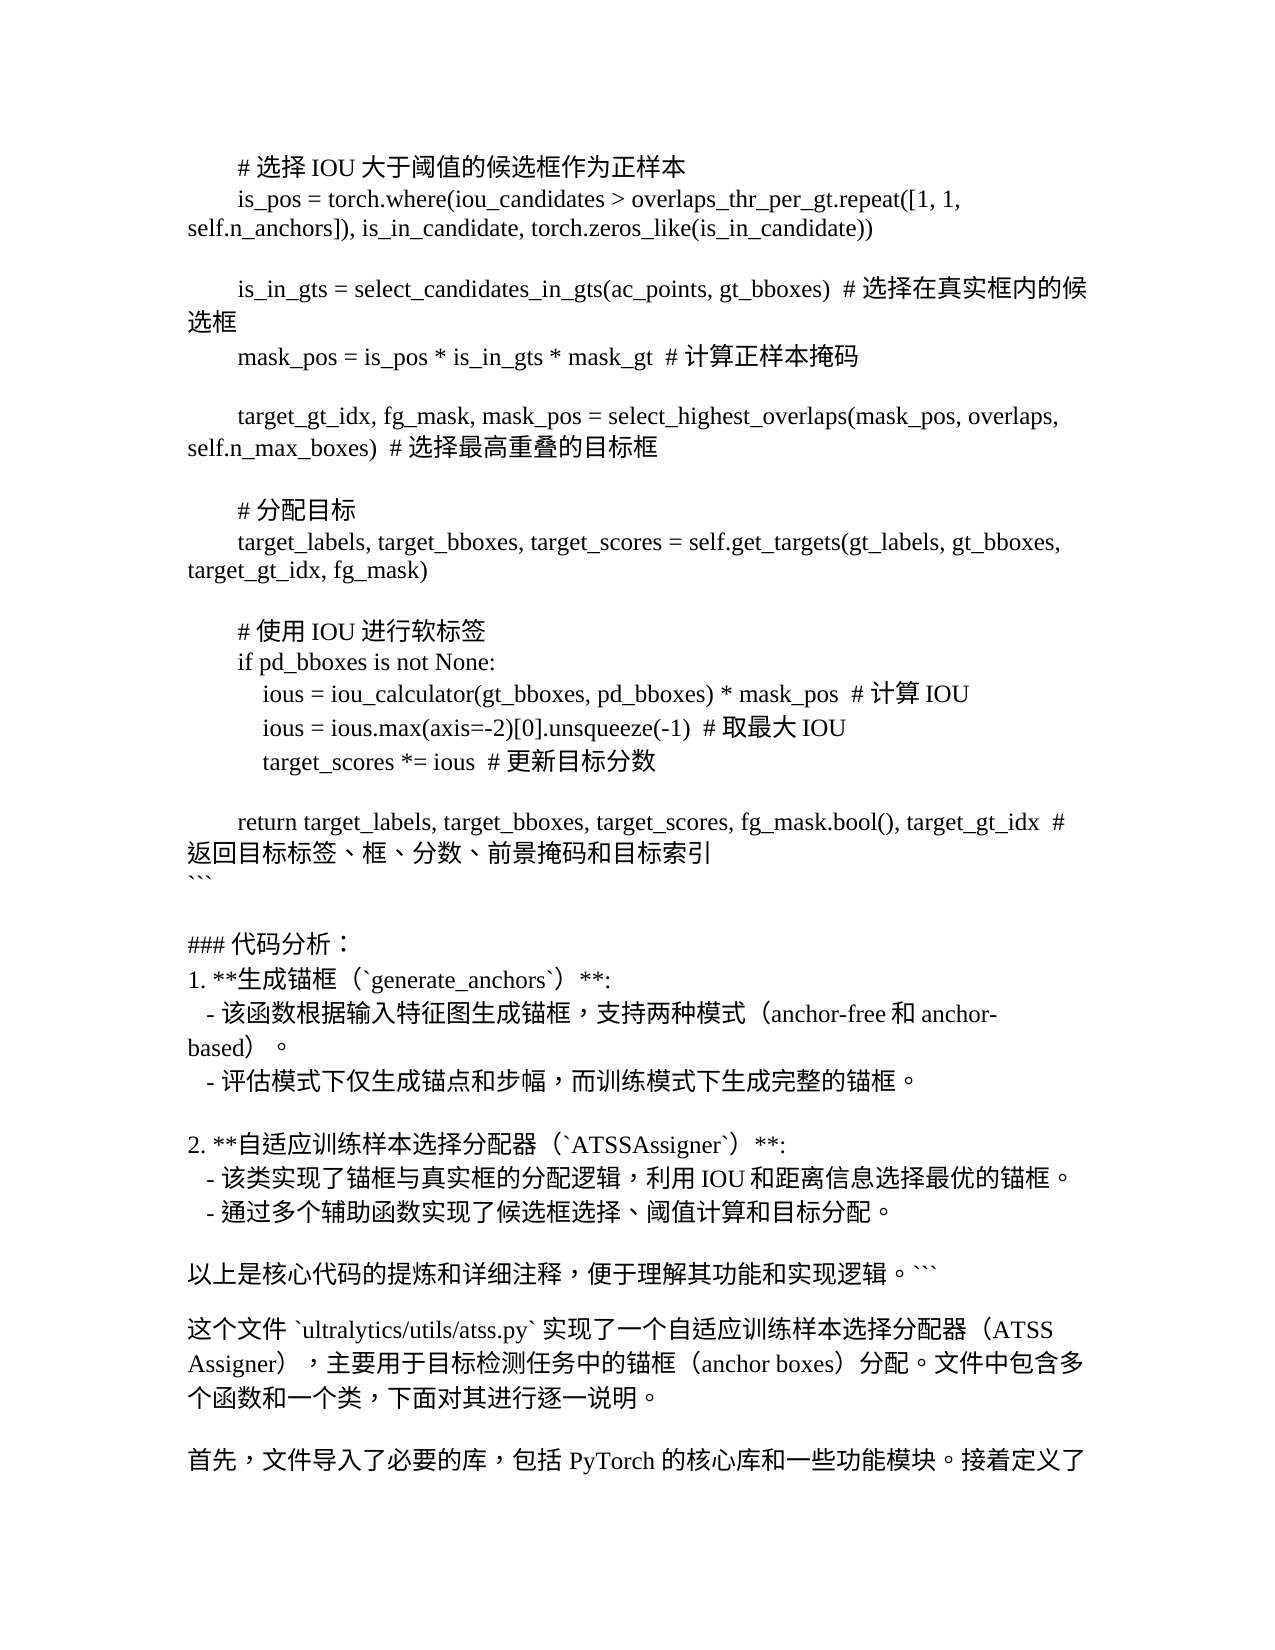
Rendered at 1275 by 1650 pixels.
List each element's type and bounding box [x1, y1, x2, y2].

text [187, 150, 1087, 1291]
text [187, 1312, 1087, 1477]
